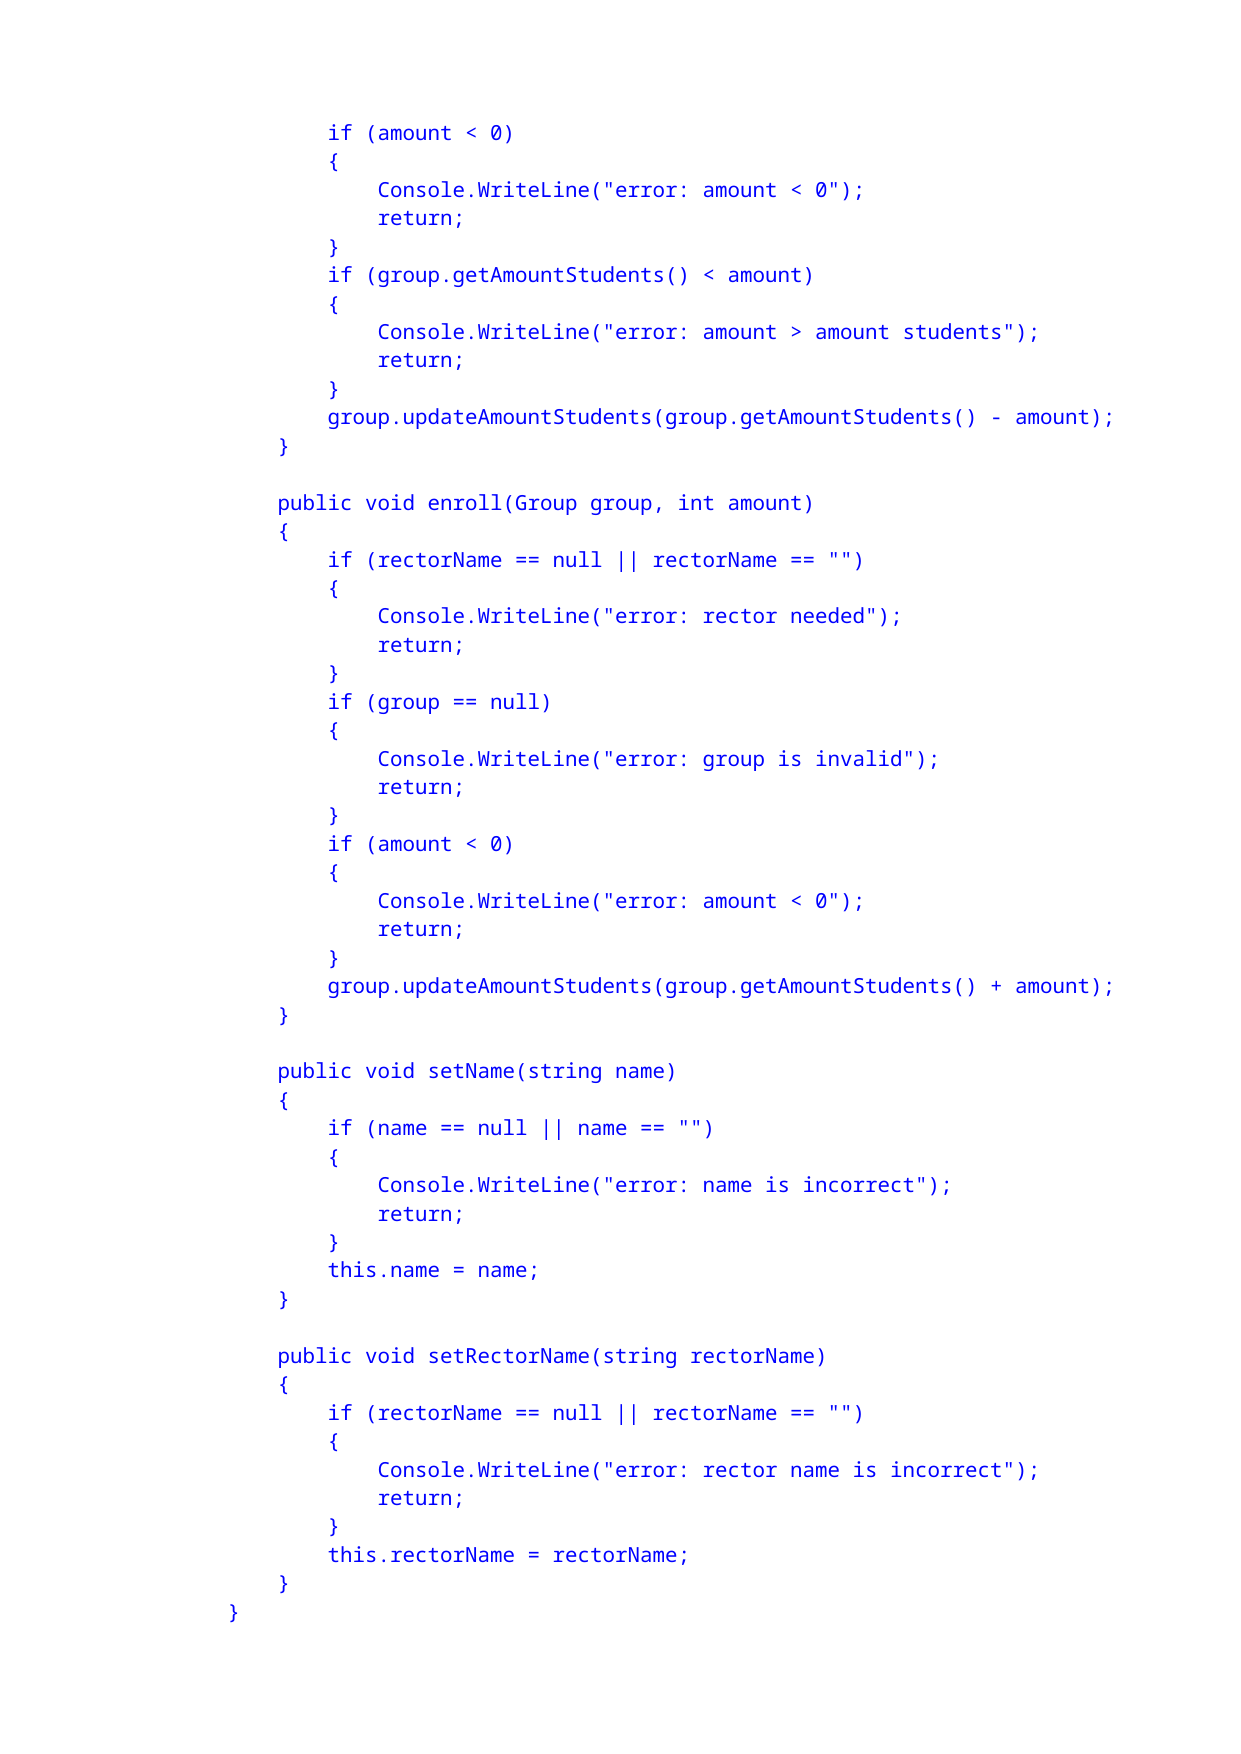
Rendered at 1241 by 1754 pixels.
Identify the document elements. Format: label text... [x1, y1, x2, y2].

text public void enroll(Group group, int amount) [177, 488, 1152, 516]
text } [177, 1227, 1152, 1256]
text { [177, 147, 1152, 175]
text if (rectorName == null || rectorName == "") [177, 1398, 1152, 1426]
text } [177, 801, 1152, 829]
text group.updateAmountStudents(group.getAmountStudents() + amount); [177, 971, 1152, 1000]
text } [177, 1000, 1152, 1028]
text { [177, 857, 1152, 886]
text return; [177, 914, 1152, 943]
text } [177, 431, 1152, 459]
text { [177, 1426, 1152, 1455]
text Console.WriteLine("error: group is invalid"); [177, 744, 1152, 772]
text Console.WriteLine("error: rector needed"); [177, 602, 1152, 630]
text return; [177, 1199, 1152, 1227]
text } [177, 1512, 1152, 1540]
text if (amount < 0) [177, 829, 1152, 857]
text } [177, 374, 1152, 402]
text public void setName(string name) [177, 1057, 1152, 1085]
text return; [177, 772, 1152, 801]
text { [177, 715, 1152, 744]
text public void setRectorName(string rectorName) [177, 1341, 1152, 1369]
text { [177, 573, 1152, 602]
text Console.WriteLine("error: amount > amount students"); [177, 317, 1152, 346]
text this.rectorName = rectorName; [177, 1540, 1152, 1568]
text } [177, 232, 1152, 260]
text if (group == null) [177, 687, 1152, 715]
text { [177, 1369, 1152, 1398]
text return; [177, 1483, 1152, 1512]
text } [177, 943, 1152, 971]
text Console.WriteLine("error: amount < 0"); [177, 886, 1152, 914]
text if (rectorName == null || rectorName == "") [177, 545, 1152, 573]
text { [177, 1142, 1152, 1170]
text return; [177, 203, 1152, 232]
text } [177, 1568, 1152, 1597]
text this.name = name; [177, 1256, 1152, 1284]
text group.updateAmountStudents(group.getAmountStudents() - amount); [177, 402, 1152, 431]
text Console.WriteLine("error: name is incorrect"); [177, 1170, 1152, 1199]
text Console.WriteLine("error: rector name is incorrect"); [177, 1455, 1152, 1483]
text } [177, 1597, 1152, 1625]
text return; [177, 346, 1152, 374]
text { [177, 289, 1152, 317]
text return; [177, 630, 1152, 658]
text { [177, 516, 1152, 545]
text Console.WriteLine("error: amount < 0"); [177, 175, 1152, 203]
text if (group.getAmountStudents() < amount) [177, 260, 1152, 289]
text { [177, 1085, 1152, 1113]
text } [177, 1284, 1152, 1312]
text } [177, 658, 1152, 687]
text if (name == null || name == "") [177, 1113, 1152, 1142]
text if (amount < 0) [177, 118, 1152, 147]
